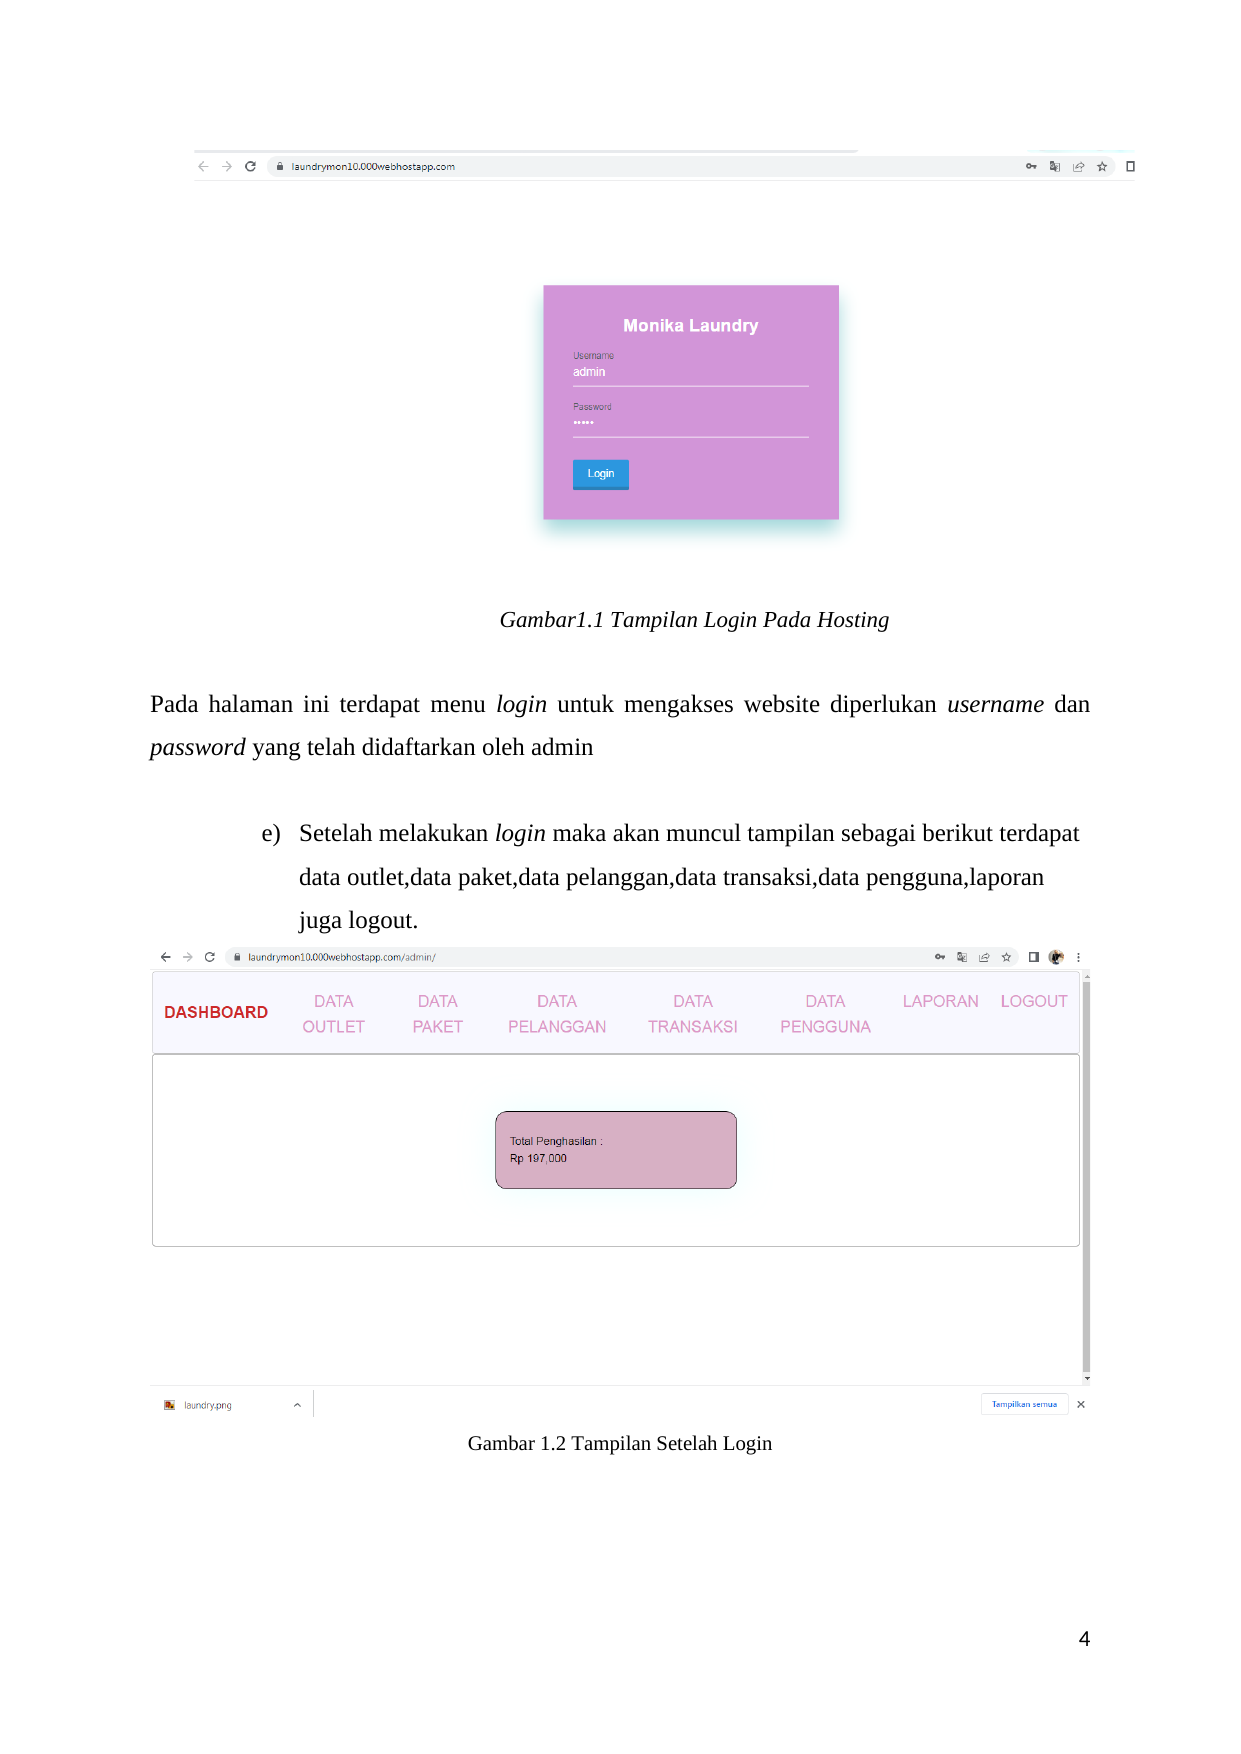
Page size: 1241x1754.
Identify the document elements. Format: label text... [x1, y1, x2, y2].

list Gambar1.1 Tampilan Login Pada Hosting [299, 606, 1090, 633]
text Pada halaman ini terdapat menu login untuk mengakses website diperlukan username dan password yang telah didaftarkan oleh admin [150, 689, 1090, 761]
list Gambar 1.2 Tampilan Setelah Login [150, 1431, 1090, 1455]
picture [150, 947, 1091, 1417]
picture [194, 150, 1135, 593]
list Setelah melakukan login maka akan muncul tampilan sebagai berikut terdapat data outlet,data paket,data pelanggan,data transaksi,data pengguna,laporan juga logout. [261, 818, 1090, 933]
